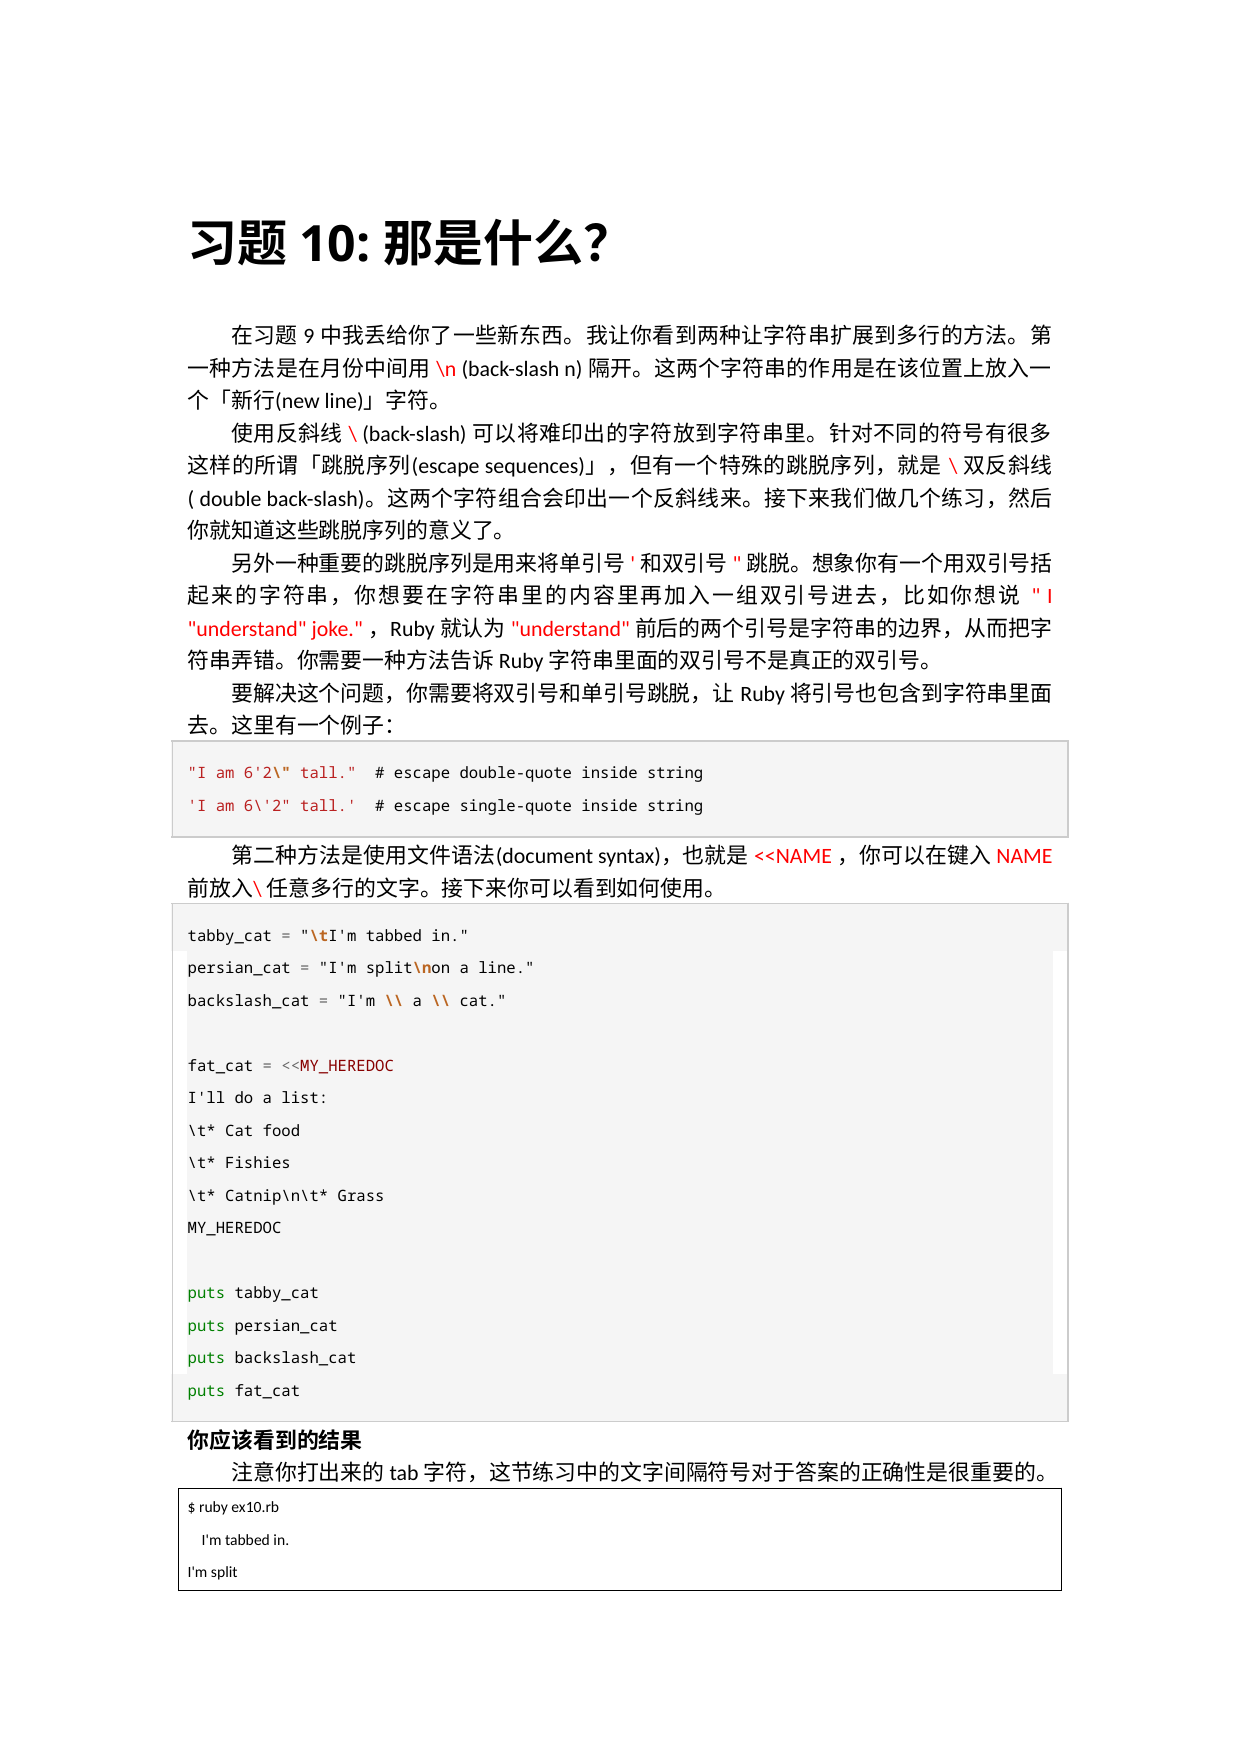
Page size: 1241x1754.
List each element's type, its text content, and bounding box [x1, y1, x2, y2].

text "I am 6'2\" tall." # escape double-quote inside string [173, 742, 1067, 773]
text 使用反斜线 \ (back-slash) 可以将难印出的字符放到字符串里。针对不同的符号有很多这样的所谓「跳脱序列(escape sequences)」，但有一个特殊的跳脱序列，就是 \ 双反斜线( double back-slash)。这两个字符组合会印出一个反斜线来。接下来我们做几个练习，然后你就知道这些跳脱序列的意义了。 [187, 415, 1053, 545]
subtitle 习题 10: 那是什么？ [187, 191, 1053, 289]
text MY_HEREDOC [187, 1211, 1053, 1244]
text 要解决这个问题，你需要将双引号和单引号跳脱，让 Ruby 将引号也包含到字符串里面去。这里有一个例子： [187, 675, 1053, 740]
text puts backslash_cat [187, 1341, 1053, 1358]
text \t* Cat food [187, 1114, 1053, 1146]
text backslash_cat = "I'm \\ a \\ cat." [187, 984, 1053, 1016]
text 你应该看到的结果 [187, 1422, 1053, 1455]
text tabby_cat = "\tI'm tabbed in." [173, 904, 1067, 951]
text \t* Fishies [187, 1146, 1053, 1179]
text puts persian_cat [187, 1309, 1053, 1341]
text persian_cat = "I'm split\non a line." [187, 951, 1053, 984]
text 注意你打出来的 tab 字符，这节练习中的文字间隔符号对于答案的正确性是很重要的。 [187, 1455, 1053, 1487]
text 在习题 9 中我丢给你了一些新东西。我让你看到两种让字符串扩展到多行的方法。第一种方法是在月份中间用 \n (back-slash n) 隔开。这两个字符串的作用是在该位置上放入一个「新行(new line)」字符。 [187, 318, 1053, 415]
text puts tabby_cat [187, 1276, 1053, 1309]
text I'll do a list: [187, 1081, 1053, 1114]
text 另外一种重要的跳脱序列是用来将单引号 ' 和双引号 " 跳脱。想象你有一个用双引号括起来的字符串，你想要在字符串里的内容里再加入一组双引号进去，比如你想说 " I "understand" joke." ，Ruby 就认为 "understand" 前后的两个引号是字符串的边界，从而把字符串弄错。你需要一种方法告诉 Ruby 字符串里面的双引号不是真正的双引号。 [187, 545, 1053, 675]
text 第二种方法是使用文件语法(document syntax)，也就是 <<NAME ，你可以在键入 NAME 前放入\ 任意多行的文字。接下来你可以看到如何使用。 [187, 838, 1053, 903]
text 'I am 6\'2" tall.' # escape single-quote inside string [173, 773, 1067, 836]
text I'm tabbed in. [187, 1523, 1053, 1552]
text puts fat_cat [173, 1358, 1067, 1421]
text fat_cat = <<MY_HEREDOC [187, 1049, 1053, 1081]
text \t* Catnip\n\t* Grass [187, 1179, 1053, 1211]
text $ ruby ex10.rb [179, 1489, 1061, 1523]
text I'm split [179, 1552, 1061, 1590]
